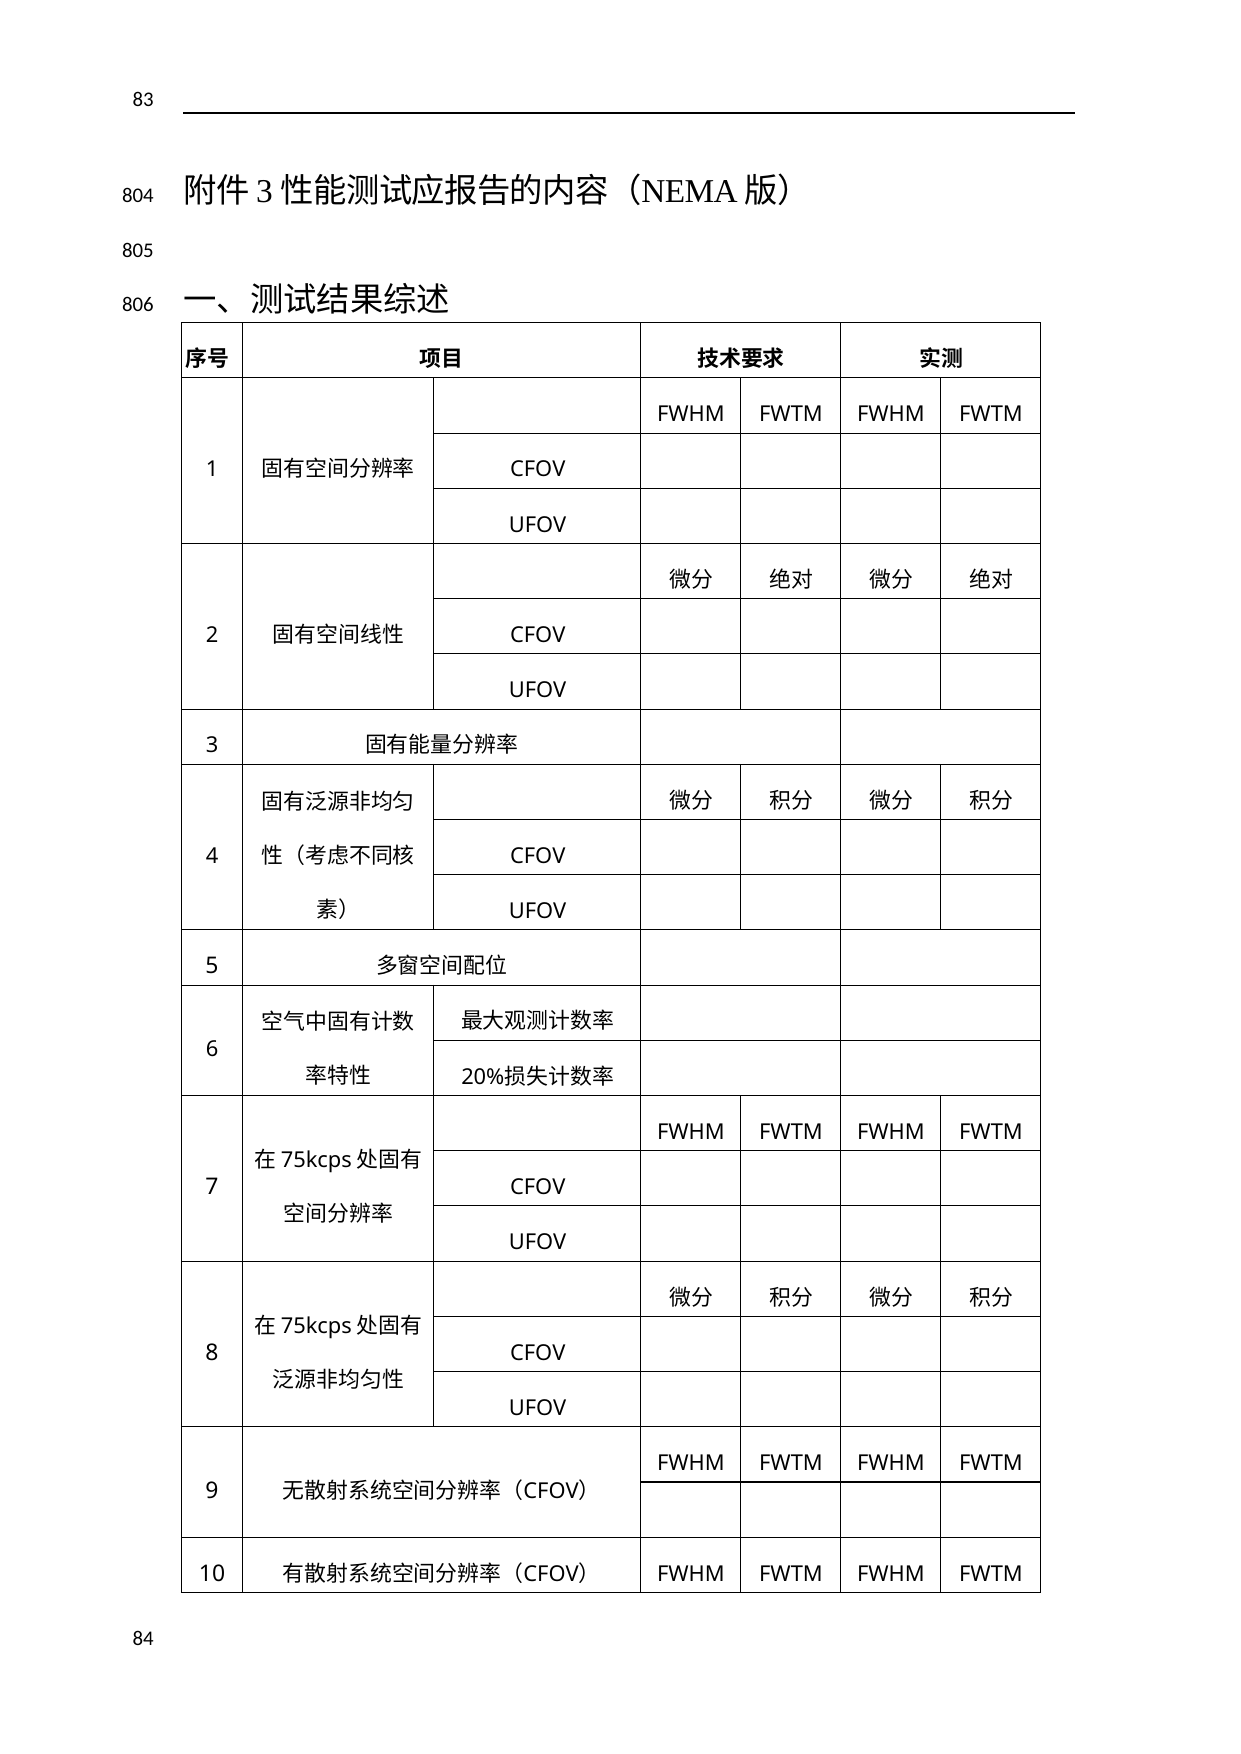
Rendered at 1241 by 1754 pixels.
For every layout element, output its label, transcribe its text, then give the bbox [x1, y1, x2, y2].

table_cell [741, 654, 840, 708]
table_cell 积分 [741, 765, 840, 819]
table_cell [641, 1151, 740, 1205]
table_cell [641, 986, 840, 1040]
table_cell [434, 378, 640, 432]
table_cell [841, 875, 940, 929]
table_cell 微分 [841, 765, 940, 819]
table_cell FWTM [741, 1427, 840, 1481]
table_cell [641, 434, 740, 488]
table_cell [741, 875, 840, 929]
table_cell [641, 1372, 740, 1426]
table_cell [434, 1096, 640, 1150]
table_cell [641, 1483, 740, 1537]
table_cell 1 [182, 378, 242, 543]
table_cell [641, 1041, 840, 1095]
table_cell [741, 1317, 840, 1371]
table_cell [941, 1372, 1040, 1426]
table_cell FWTM [941, 1538, 1040, 1592]
table_cell 积分 [941, 765, 1040, 819]
table_cell [941, 434, 1040, 488]
table_cell FWHM [841, 378, 940, 432]
table_cell [641, 654, 740, 708]
table_header 技术要求 [641, 323, 840, 377]
table_cell UFOV [434, 1206, 640, 1261]
table_cell [641, 1317, 740, 1371]
table_cell 无散射系统空间分辨率（CFOV） [243, 1427, 640, 1537]
table_cell 微分 [641, 765, 740, 819]
table_cell 积分 [741, 1262, 840, 1316]
text 附件3 性能测试应报告的内容（NEMA版） [183, 159, 1075, 214]
table_cell 有散射系统空间分辨率（CFOV） [243, 1538, 640, 1592]
table_cell [841, 599, 940, 653]
table_cell [434, 765, 640, 819]
table_header 项目 [243, 323, 640, 377]
table_cell [741, 820, 840, 874]
table_cell [741, 1151, 840, 1205]
table_cell UFOV [434, 875, 640, 929]
table_cell [841, 986, 1040, 1040]
table_cell [841, 1483, 940, 1537]
table_cell [741, 599, 840, 653]
table_cell [841, 1317, 940, 1371]
table_cell CFOV [434, 1317, 640, 1371]
table_cell [841, 1372, 940, 1426]
table_cell 积分 [941, 1262, 1040, 1316]
table_cell FWTM [741, 378, 840, 432]
table_cell 9 [182, 1427, 242, 1537]
table_cell FWTM [741, 1096, 840, 1150]
table_cell [941, 599, 1040, 653]
table_header 序号 [182, 323, 242, 377]
table_cell 6 [182, 986, 242, 1095]
table_cell [841, 1041, 1040, 1095]
table_cell [741, 1483, 840, 1537]
table_cell 固有能量分辨率 [243, 710, 640, 764]
table_cell [641, 1206, 740, 1261]
table_cell 绝对 [741, 544, 840, 598]
table_cell [641, 489, 740, 543]
table_cell FWHM [641, 378, 740, 432]
table_cell [841, 820, 940, 874]
table_cell CFOV [434, 434, 640, 488]
table_cell [641, 875, 740, 929]
table_cell 固有空间分辨率 [243, 378, 433, 543]
table_cell [841, 710, 1040, 764]
table_cell CFOV [434, 820, 640, 874]
table_cell [841, 930, 1040, 984]
table_cell [841, 1151, 940, 1205]
table_cell [941, 489, 1040, 543]
table_cell FWHM [641, 1096, 740, 1150]
table_cell 20%损失计数率 [434, 1041, 640, 1095]
table_cell [741, 434, 840, 488]
text 一、测试结果综述 [183, 268, 1075, 322]
table_cell 5 [182, 930, 242, 984]
table_cell CFOV [434, 599, 640, 653]
table_cell [941, 875, 1040, 929]
table_cell [841, 1206, 940, 1261]
table_cell 绝对 [941, 544, 1040, 598]
table_cell UFOV [434, 1372, 640, 1426]
table_cell [641, 599, 740, 653]
table_cell 空气中固有计数率特性 [243, 986, 433, 1095]
table_cell [841, 654, 940, 708]
table_cell [741, 1372, 840, 1426]
table_cell FWTM [941, 1096, 1040, 1150]
table_cell FWTM [941, 1427, 1040, 1481]
table_cell FWHM [841, 1427, 940, 1481]
table_cell FWHM [841, 1538, 940, 1592]
table_cell [841, 489, 940, 543]
table_cell [941, 1483, 1040, 1537]
table_cell [841, 434, 940, 488]
table_cell [741, 489, 840, 543]
table_cell 固有泛源非均匀性（考虑不同核素） [243, 765, 433, 929]
table_cell 多窗空间配位 [243, 930, 640, 984]
table_cell [434, 1262, 640, 1316]
table_cell [741, 1206, 840, 1261]
table_cell UFOV [434, 489, 640, 543]
table_cell FWHM [641, 1427, 740, 1481]
table_cell [941, 1317, 1040, 1371]
table_cell [941, 1151, 1040, 1205]
table_cell FWTM [941, 378, 1040, 432]
table_cell FWHM [841, 1096, 940, 1150]
table_cell [641, 710, 840, 764]
table_cell CFOV [434, 1151, 640, 1205]
table_cell UFOV [434, 654, 640, 708]
table_cell FWHM [641, 1538, 740, 1592]
table_cell [641, 930, 840, 984]
table_header 实测 [841, 323, 1040, 377]
table_cell [434, 544, 640, 598]
table_cell 2 [182, 544, 242, 708]
table_cell 微分 [841, 1262, 940, 1316]
table_cell 微分 [841, 544, 940, 598]
table_cell 固有空间线性 [243, 544, 433, 708]
table_cell 在75kcps处固有空间分辨率 [243, 1096, 433, 1261]
table_cell [641, 820, 740, 874]
table_cell 8 [182, 1262, 242, 1426]
table_cell 3 [182, 710, 242, 764]
table_cell 在75kcps处固有泛源非均匀性 [243, 1262, 433, 1426]
table_cell FWTM [741, 1538, 840, 1592]
table_cell [941, 1206, 1040, 1261]
table_cell 4 [182, 765, 242, 929]
table_cell 微分 [641, 544, 740, 598]
table_cell 最大观测计数率 [434, 986, 640, 1040]
table_cell [941, 820, 1040, 874]
table_cell 10 [182, 1538, 242, 1592]
table_cell 7 [182, 1096, 242, 1261]
table_cell 微分 [641, 1262, 740, 1316]
table_cell [941, 654, 1040, 708]
